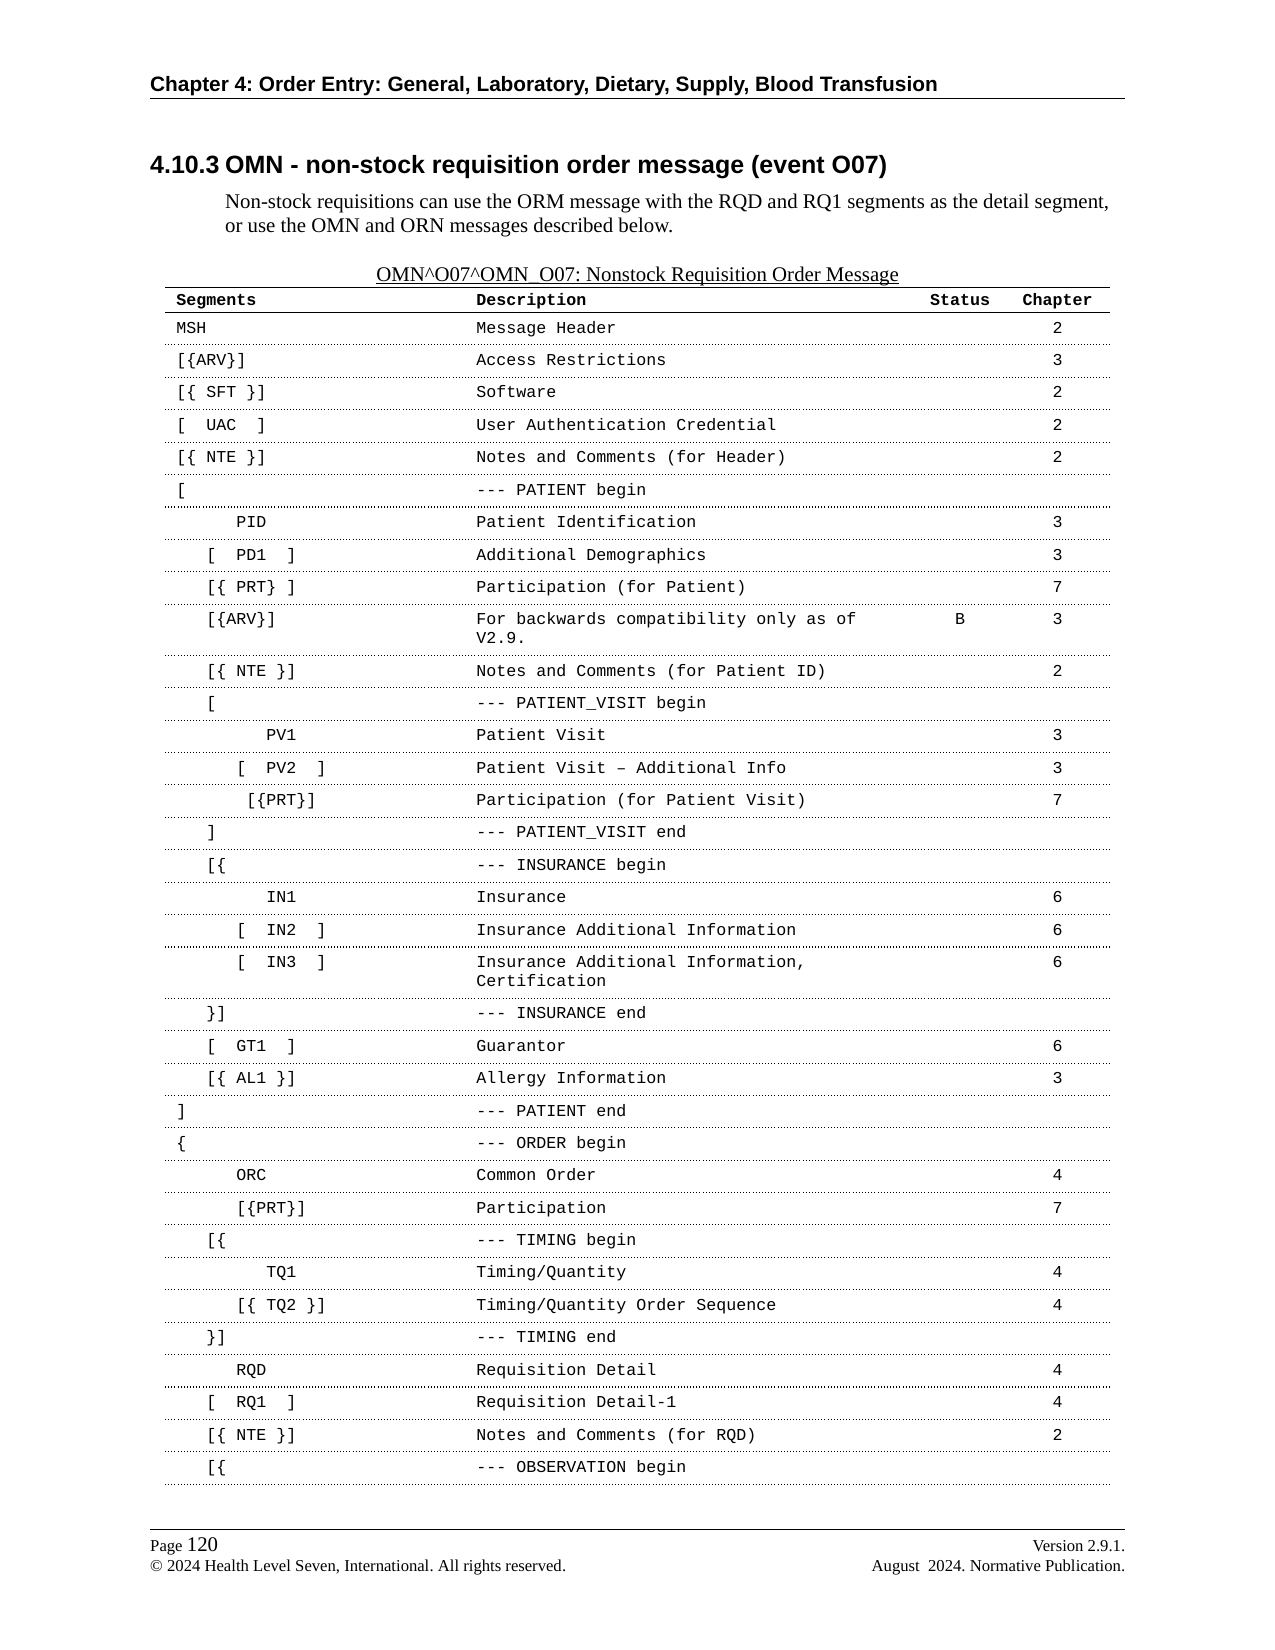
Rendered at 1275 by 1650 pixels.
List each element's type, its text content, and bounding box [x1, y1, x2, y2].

text Non-stock requisitions can use the ORM message with the RQD and RQ1 segments as the detail segment, or use the OMN and ORN messages described below. [225, 189, 1125, 237]
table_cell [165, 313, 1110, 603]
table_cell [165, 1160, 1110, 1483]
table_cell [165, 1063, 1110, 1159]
subtitle OMN - non-stock requisition order message (event O07) [150, 150, 1125, 179]
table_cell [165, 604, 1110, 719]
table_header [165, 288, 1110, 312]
text OMN^O07^OMN_O07: Nonstock Requisition Order Message [150, 262, 1125, 286]
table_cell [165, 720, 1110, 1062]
